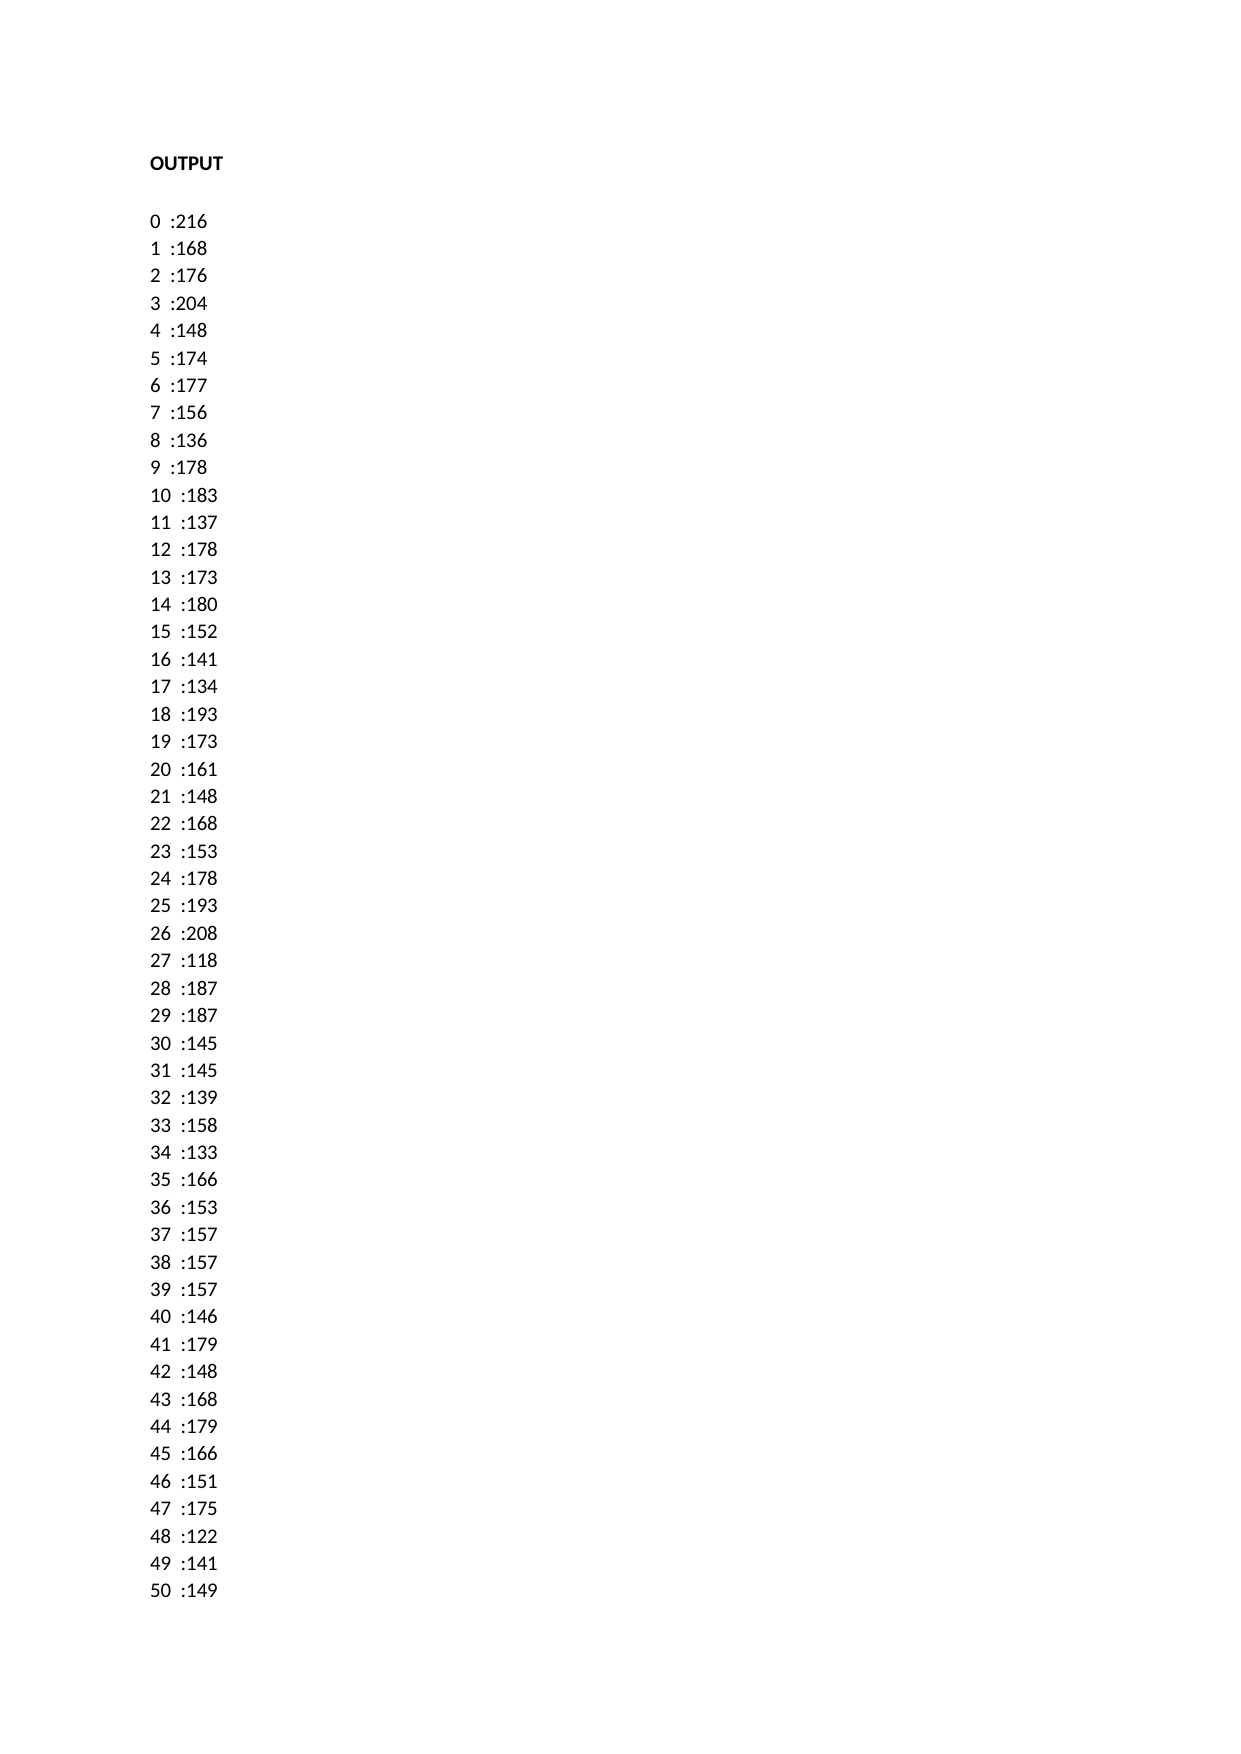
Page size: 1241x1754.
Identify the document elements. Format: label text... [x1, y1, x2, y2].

text 7 :156 [150, 399, 1090, 425]
text 27 :118 [150, 947, 1090, 973]
text 18 :193 [150, 701, 1090, 726]
text 31 :145 [150, 1057, 1090, 1082]
text 46 :151 [150, 1468, 1090, 1493]
text 42 :148 [150, 1358, 1090, 1384]
text 1 :168 [150, 235, 1090, 261]
text 49 :141 [150, 1550, 1090, 1576]
text 43 :168 [150, 1386, 1090, 1411]
text 21 :148 [150, 783, 1090, 808]
text 14 :180 [150, 591, 1090, 617]
text 45 :166 [150, 1441, 1090, 1466]
text 33 :158 [150, 1112, 1090, 1137]
text 29 :187 [150, 1002, 1090, 1028]
text 23 :153 [150, 838, 1090, 863]
text 17 :134 [150, 673, 1090, 699]
text 40 :146 [150, 1304, 1090, 1329]
text 26 :208 [150, 920, 1090, 946]
text 38 :157 [150, 1249, 1090, 1274]
text 3 :204 [150, 290, 1090, 315]
text 15 :152 [150, 619, 1090, 644]
text 12 :178 [150, 537, 1090, 562]
text 36 :153 [150, 1194, 1090, 1219]
text 19 :173 [150, 728, 1090, 754]
text 9 :178 [150, 454, 1090, 480]
text 0 :216 [150, 208, 1090, 233]
text 13 :173 [150, 564, 1090, 589]
text 25 :193 [150, 893, 1090, 918]
text 8 :136 [150, 427, 1090, 452]
text 10 :183 [150, 482, 1090, 507]
text 48 :122 [150, 1523, 1090, 1548]
text 6 :177 [150, 372, 1090, 398]
text 2 :176 [150, 263, 1090, 288]
text 41 :179 [150, 1331, 1090, 1356]
text 5 :174 [150, 345, 1090, 370]
text 34 :133 [150, 1139, 1090, 1165]
text 30 :145 [150, 1030, 1090, 1055]
text 16 :141 [150, 646, 1090, 672]
text OUTPUT [150, 150, 1090, 206]
text 37 :157 [150, 1221, 1090, 1247]
text 28 :187 [150, 975, 1090, 1000]
text 39 :157 [150, 1276, 1090, 1302]
text 47 :175 [150, 1495, 1090, 1521]
text 11 :137 [150, 509, 1090, 534]
text 22 :168 [150, 811, 1090, 836]
text 50 :149 [150, 1578, 1090, 1603]
text 44 :179 [150, 1413, 1090, 1439]
text 35 :166 [150, 1167, 1090, 1192]
text 20 :161 [150, 756, 1090, 781]
text 24 :178 [150, 865, 1090, 891]
text 32 :139 [150, 1084, 1090, 1110]
text 4 :148 [150, 317, 1090, 343]
